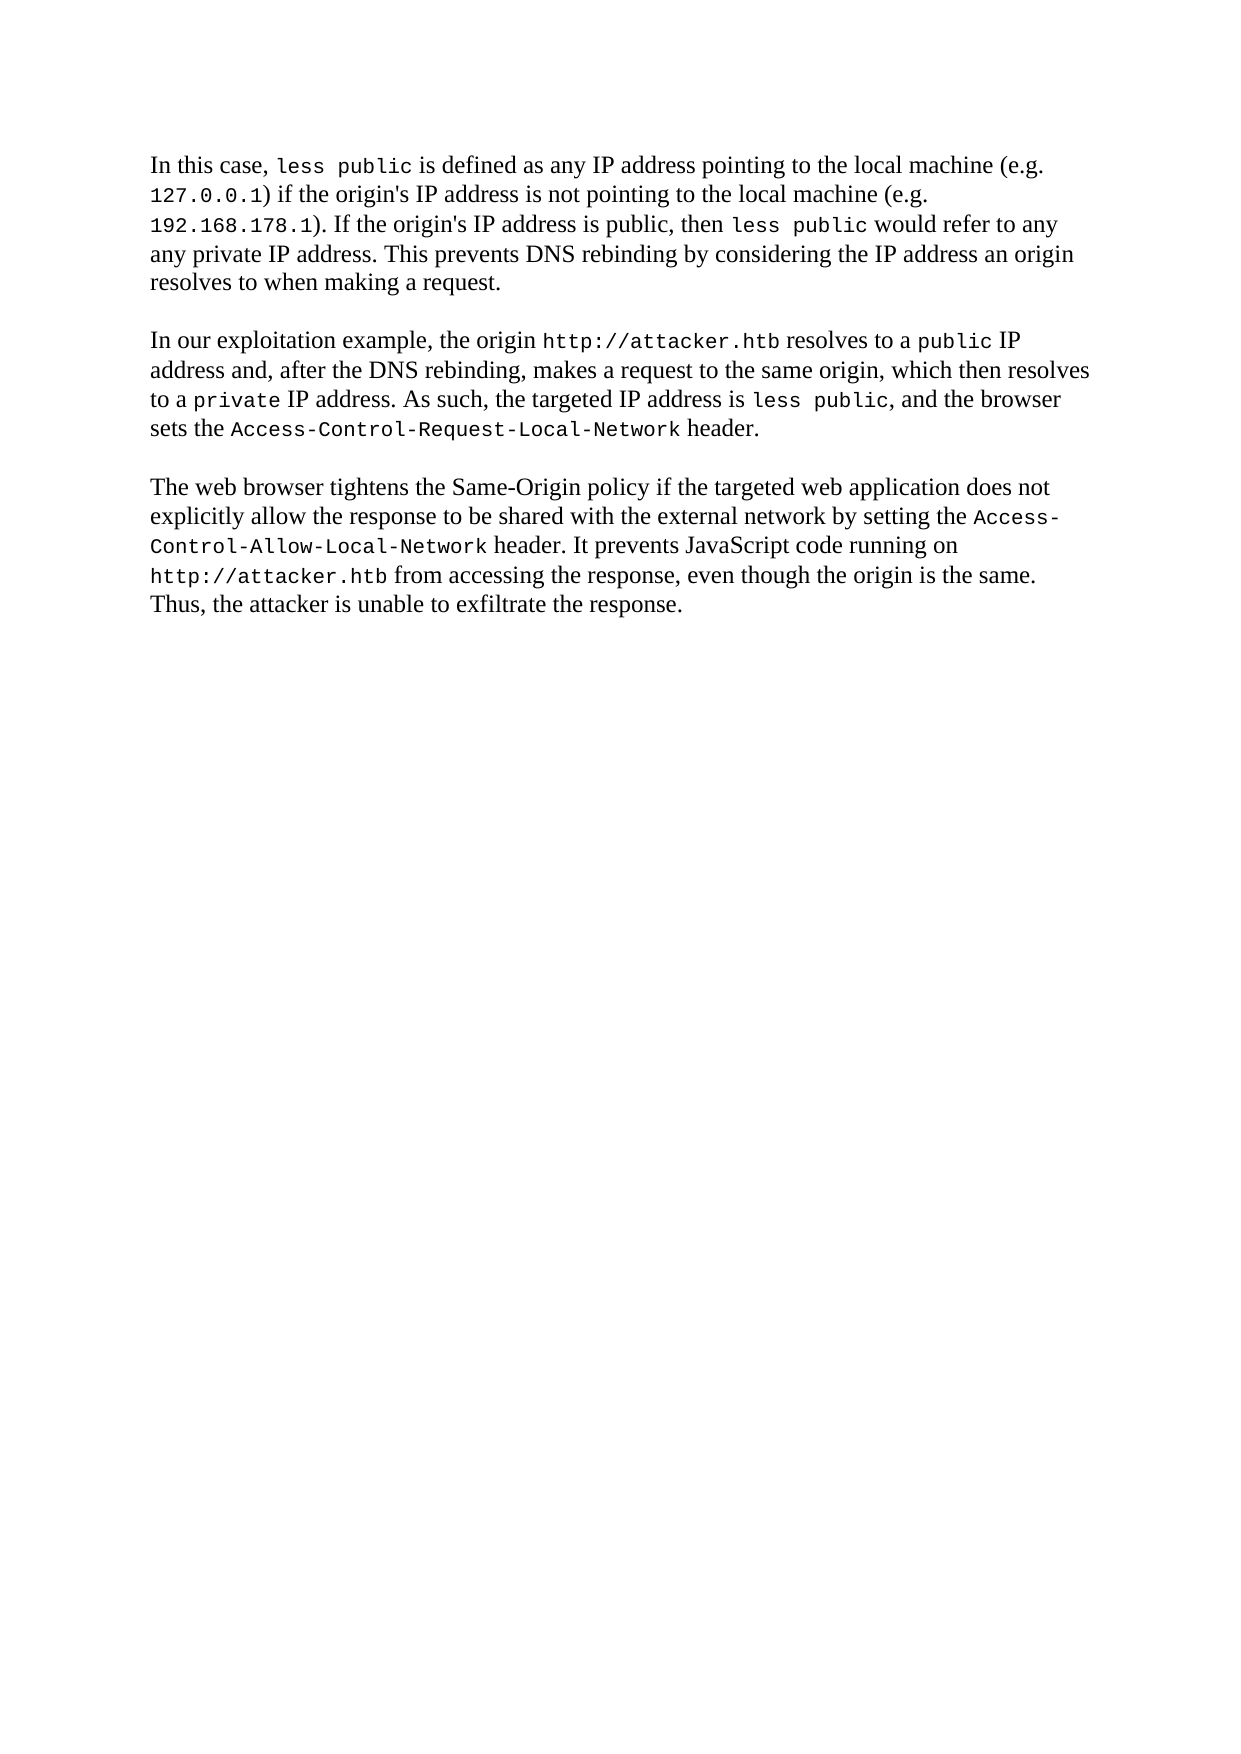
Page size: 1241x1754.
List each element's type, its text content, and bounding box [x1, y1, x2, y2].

text The web browser tightens the Same-Origin policy if the targeted web application does not explicitly allow the response to be shared with the external network by setting the Access-Control-Allow-Local-Network header. It prevents JavaScript code running on http://attacker.htb from accessing the response, even though the origin is the same. Thus, the attacker is unable to exfiltrate the response. [150, 472, 1090, 618]
text In this case, less public is defined as any IP address pointing to the local machine (e.g. 127.0.0.1) if the origin's IP address is not pointing to the local machine (e.g. 192.168.178.1). If the origin's IP address is public, then less public would refer to any any private IP address. This prevents DNS rebinding by considering the IP address an origin resolves to when making a request. [150, 150, 1090, 296]
text In our exploitation example, the origin http://attacker.htb resolves to a public IP address and, after the DNS rebinding, makes a request to the same origin, which then resolves to a private IP address. As such, the targeted IP address is less public, and the browser sets the Access-Control-Request-Local-Network header. [150, 325, 1090, 443]
